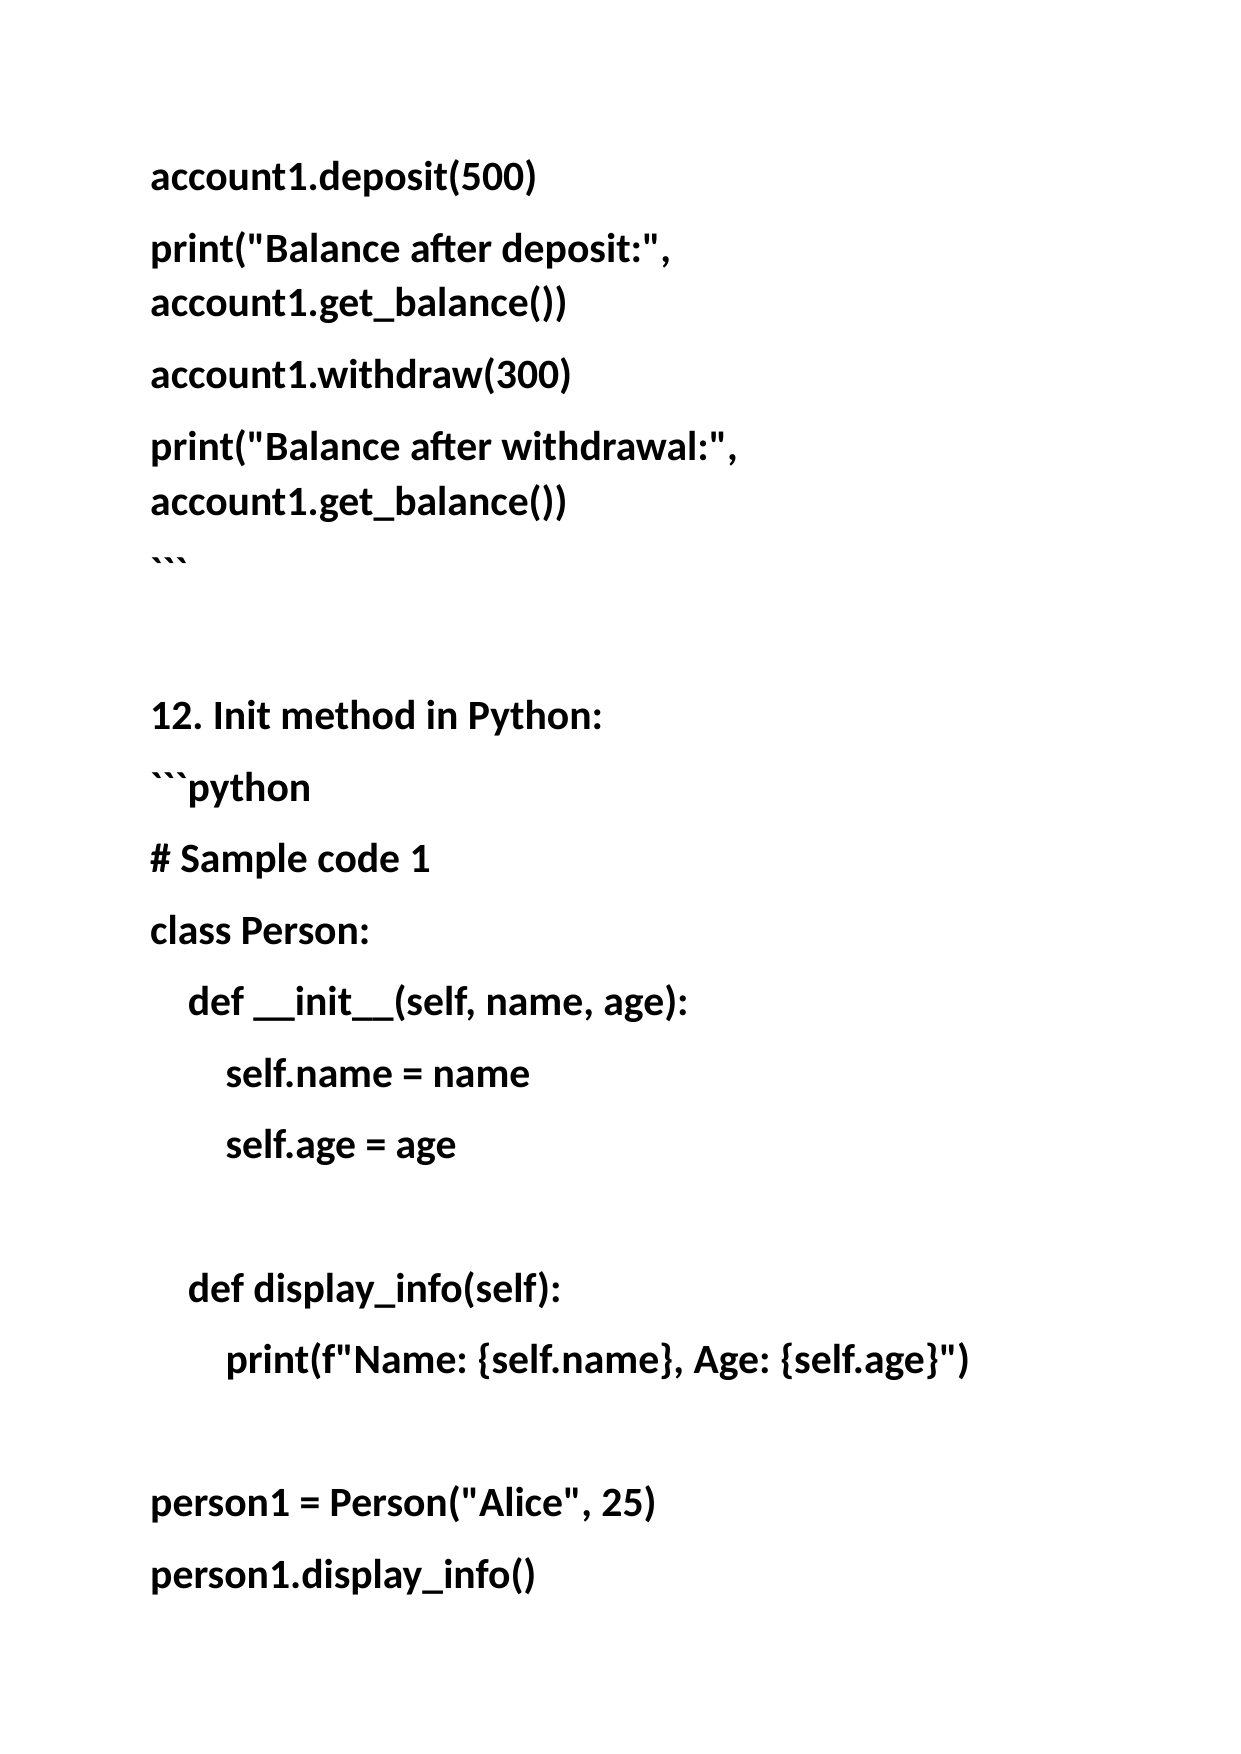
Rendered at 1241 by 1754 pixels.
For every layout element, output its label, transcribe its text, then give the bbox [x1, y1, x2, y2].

text class Person: [150, 904, 1090, 955]
text person1 = Person("Alice", 25) [150, 1476, 1090, 1527]
text self.name = name [150, 1047, 1090, 1098]
text person1.display_info() [150, 1548, 1090, 1599]
text print("Balance after deposit:", account1.get_balance()) [150, 222, 1090, 327]
text # Sample code 1 [150, 832, 1090, 883]
text def __init__(self, name, age): [150, 975, 1090, 1026]
text ``` [150, 546, 1090, 597]
text ```python [150, 761, 1090, 812]
text print(f"Name: {self.name}, Age: {self.age}") [150, 1333, 1090, 1384]
text print("Balance after withdrawal:", account1.get_balance()) [150, 419, 1090, 525]
text account1.withdraw(300) [150, 348, 1090, 399]
text account1.deposit(500) [150, 150, 1090, 201]
text def display_info(self): [150, 1262, 1090, 1312]
text self.age = age [150, 1118, 1090, 1169]
text 12. Init method in Python: [150, 689, 1090, 740]
